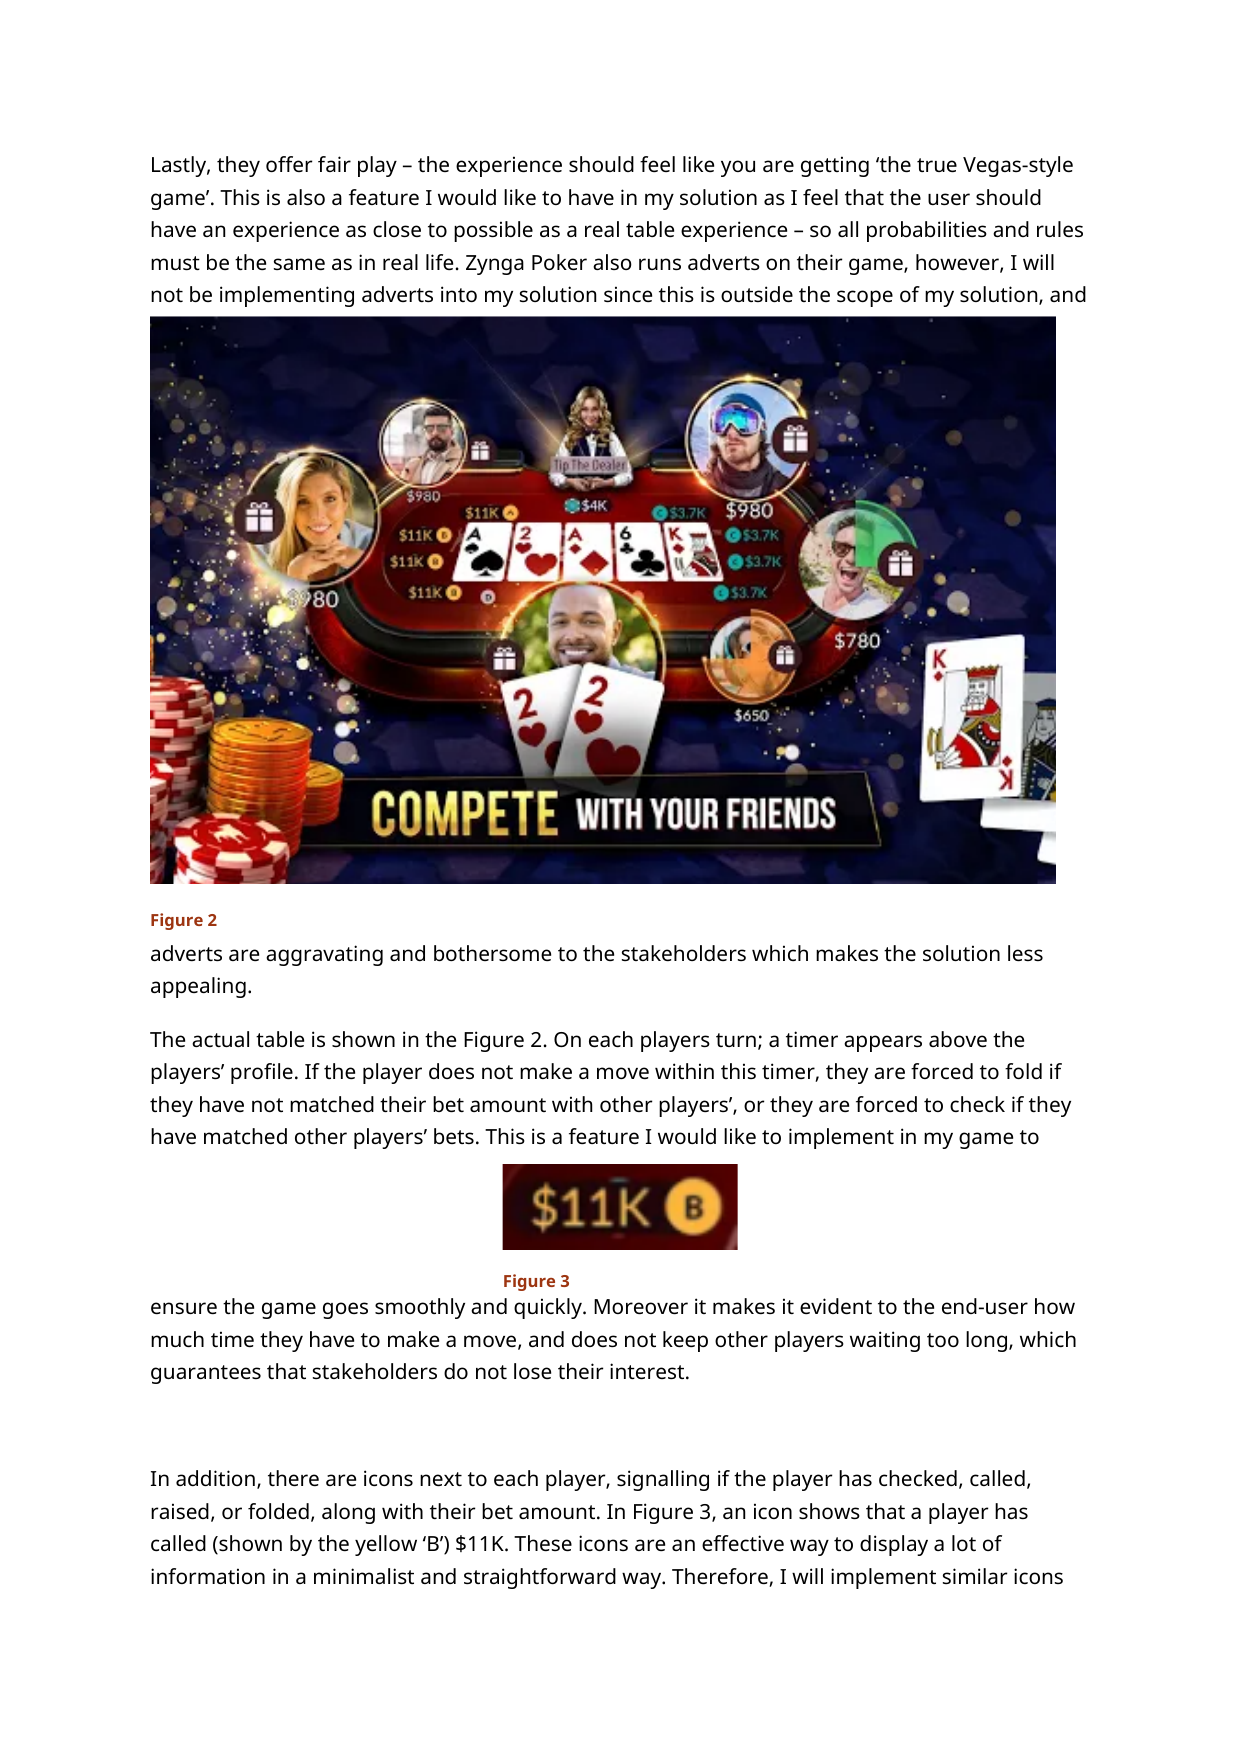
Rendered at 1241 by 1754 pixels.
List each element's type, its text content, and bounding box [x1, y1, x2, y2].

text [150, 1464, 1090, 1590]
picture [150, 315, 1056, 884]
picture [502, 1164, 738, 1250]
text The actual table is shown in the Figure 2. On each players turn; a timer appears above the players’ profile. If the player does not make a move within this timer, they are forced to fold if they have not matched their bet amount with other players’, or they are forced to check if they have matched other players’ bets. This is a feature I would like to implement in my game to ensure the game goes smoothly and quickly. Moreover it makes it evident to the end-user how much time they have to make a move, and does not keep other players waiting too long, which guarantees that stakeholders do not lose their interest. [150, 1025, 1090, 1386]
